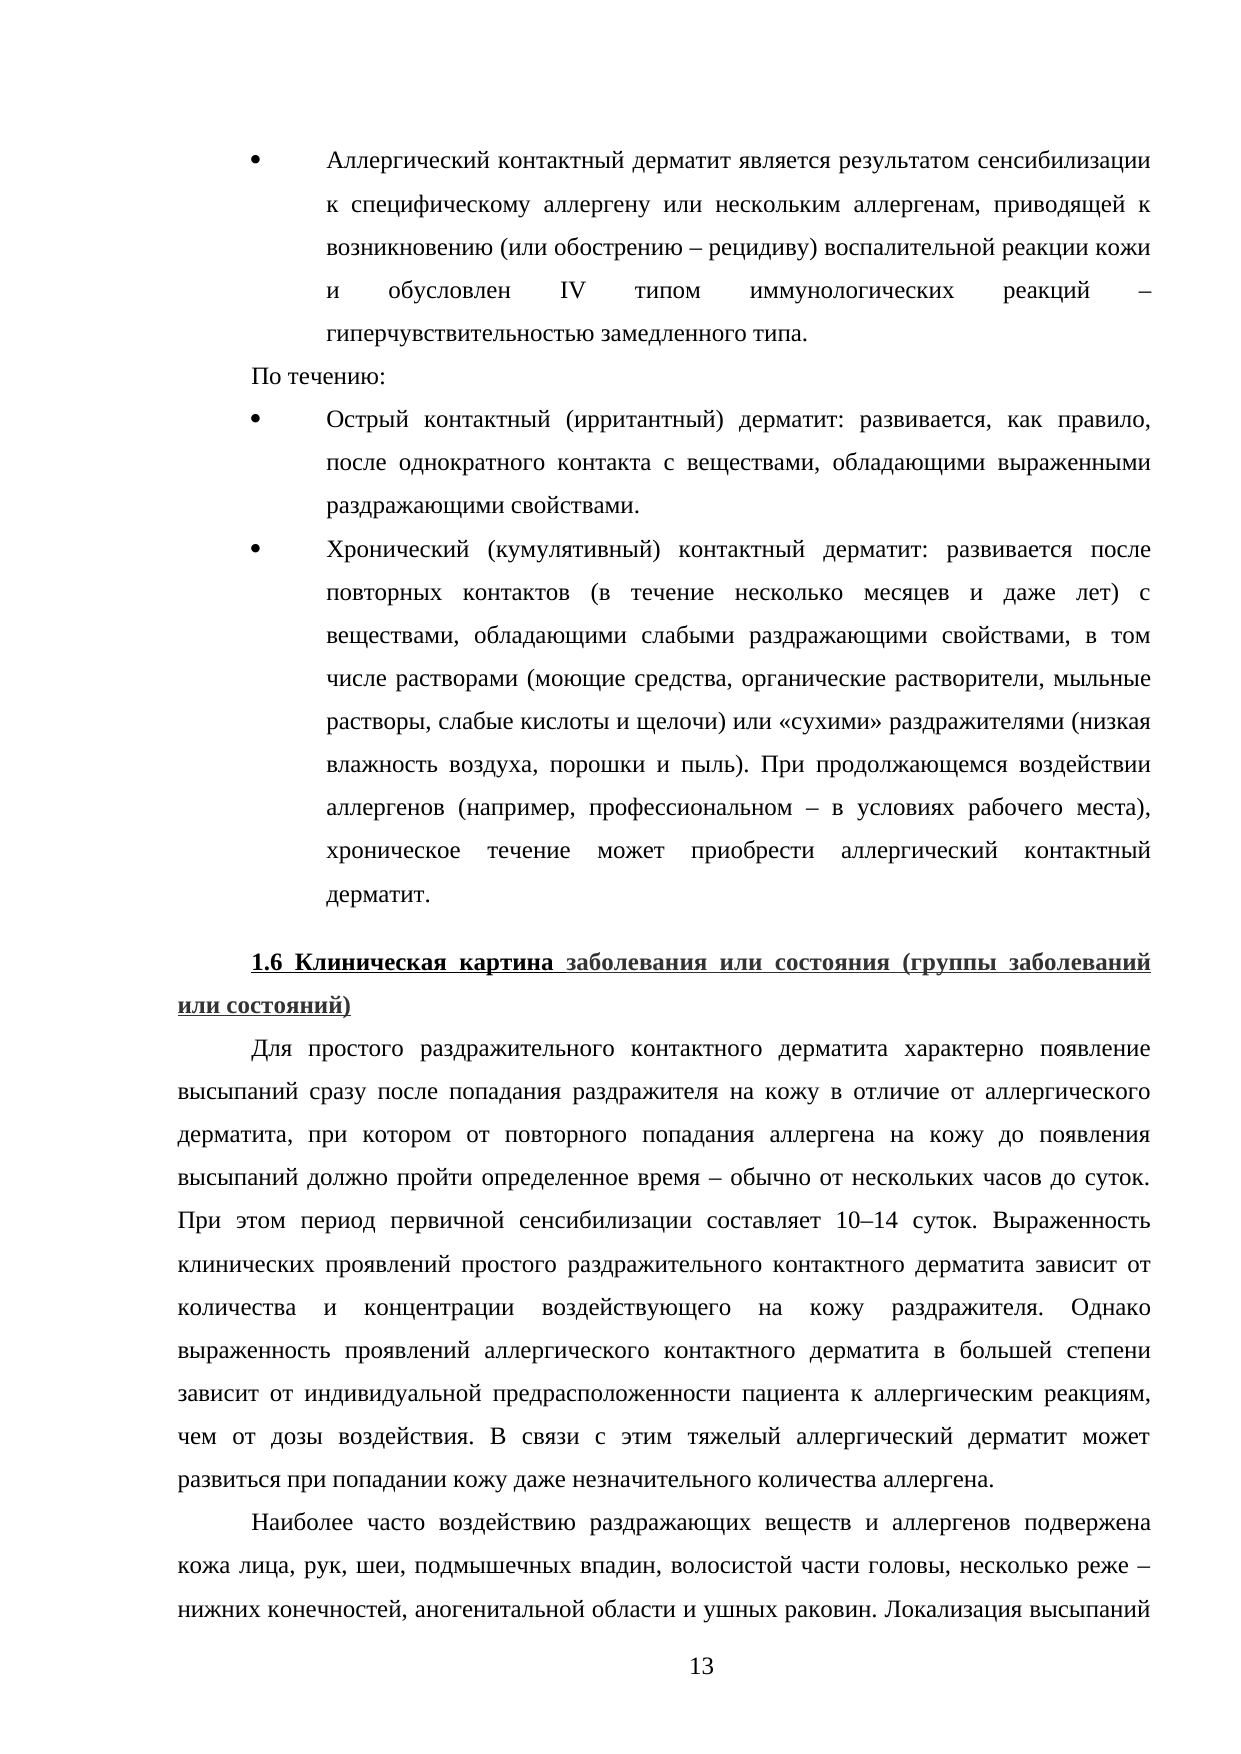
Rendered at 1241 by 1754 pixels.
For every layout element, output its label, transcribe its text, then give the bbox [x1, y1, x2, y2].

text По течению: [177, 361, 1152, 390]
text Для простого раздражительного контактного дерматита характерно появление высыпаний сразу после попадания раздражителя на кожу в отличие от аллергического дерматита, при котором от повторного попадания аллергена на кожу до появления высыпаний должно пройти определенное время – обычно от нескольких часов до суток. При этом период первичной сенсибилизации составляет 10–14 суток. Выраженность клинических проявлений простого раздражительного контактного дерматита зависит от количества и концентрации воздействующего на кожу раздражителя. Однако выраженность проявлений аллергического контактного дерматита в большей степени зависит от индивидуальной предрасположенности пациента к аллергическим реакциям, чем от дозы воздействия. В связи с этим тяжелый аллергический дерматит может развиться при попадании кожу даже незначительного количества аллергена. [177, 1033, 1152, 1493]
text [177, 1507, 1152, 1622]
list Аллергический контактный дерматит является результатом сенсибилизации к специфическому аллергену или нескольким аллергенам, приводящей к возникновению (или обострению – рецидиву) воспалительной реакции кожи и обусловлен IV типом иммунологических реакций – гиперчувствительностью замедленного типа. [251, 146, 1152, 347]
subtitle 1.6 Клиническая картина заболевания или состояния (группы заболеваний или состояний) [177, 947, 1152, 1019]
list Хронический (кумулятивный) контактный дерматит: развивается после повторных контактов (в течение несколько месяцев и даже лет) с веществами, обладающими слабыми раздражающими свойствами, в том числе растворами (моющие средства, органические растворители, мыльные растворы, слабые кислоты и щелочи) или «сухими» раздражителями (низкая влажность воздуха, порошки и пыль). При продолжающемся воздействии аллергенов (например, профессиональном – в условиях рабочего места), хроническое течение может приобрести аллергический контактный дерматит. [251, 534, 1152, 907]
list Острый контактный (ирритантный) дерматит: развивается, как правило, после однократного контакта с веществами, обладающими выраженными раздражающими свойствами. [251, 404, 1152, 519]
